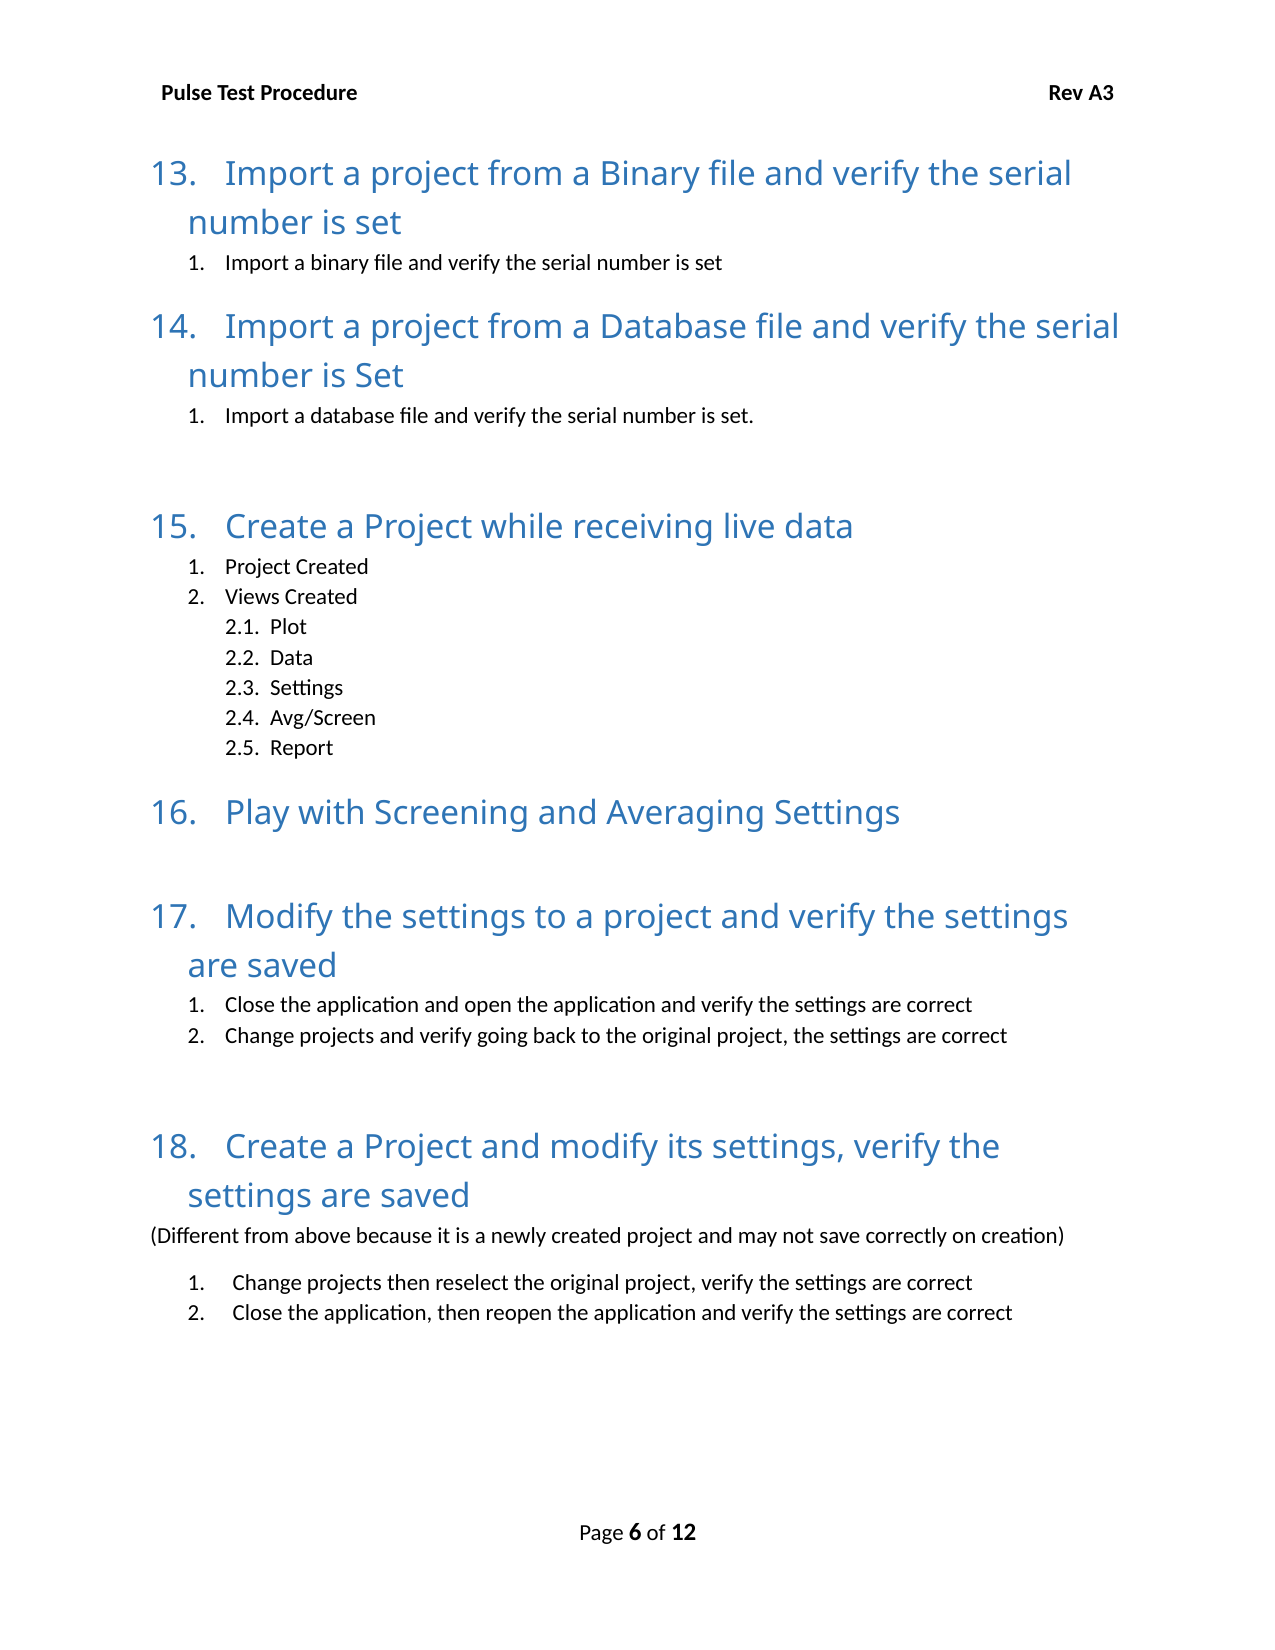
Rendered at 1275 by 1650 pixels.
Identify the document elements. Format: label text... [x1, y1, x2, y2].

subtitle Create a Project while receiving live data [150, 503, 1125, 548]
list Close the application, then reopen the application and verify the settings are correct [187, 1298, 1125, 1326]
list Change projects and verify going back to the original project, the settings are correct [187, 1021, 1125, 1049]
subtitle Import a project from a Database file and verify the serial number is Set [150, 303, 1125, 397]
list Project Created [187, 552, 1125, 580]
subtitle Create a Project and modify its settings, verify the settings are saved [150, 1123, 1125, 1217]
list Close the application and open the application and verify the settings are correct [187, 991, 1125, 1019]
list Report [225, 733, 1125, 761]
list Views Created [187, 582, 1125, 610]
subtitle Play with Screening and Averaging Settings [150, 788, 1125, 834]
subtitle Import a project from a Binary file and verify the serial number is set [150, 150, 1125, 244]
list Plot [225, 612, 1125, 641]
list Avg/Screen [225, 703, 1125, 731]
list Data [225, 643, 1125, 671]
text (Different from above because it is a newly created project and may not save correctly on creation) [150, 1221, 1125, 1249]
list Import a database file and verify the serial number is set. [187, 401, 1125, 429]
subtitle Modify the settings to a project and verify the settings are saved [150, 893, 1125, 987]
list Import a binary file and verify the serial number is set [187, 248, 1125, 276]
list Change projects then reselect the original project, verify the settings are correct [187, 1268, 1125, 1296]
list Settings [225, 673, 1125, 701]
